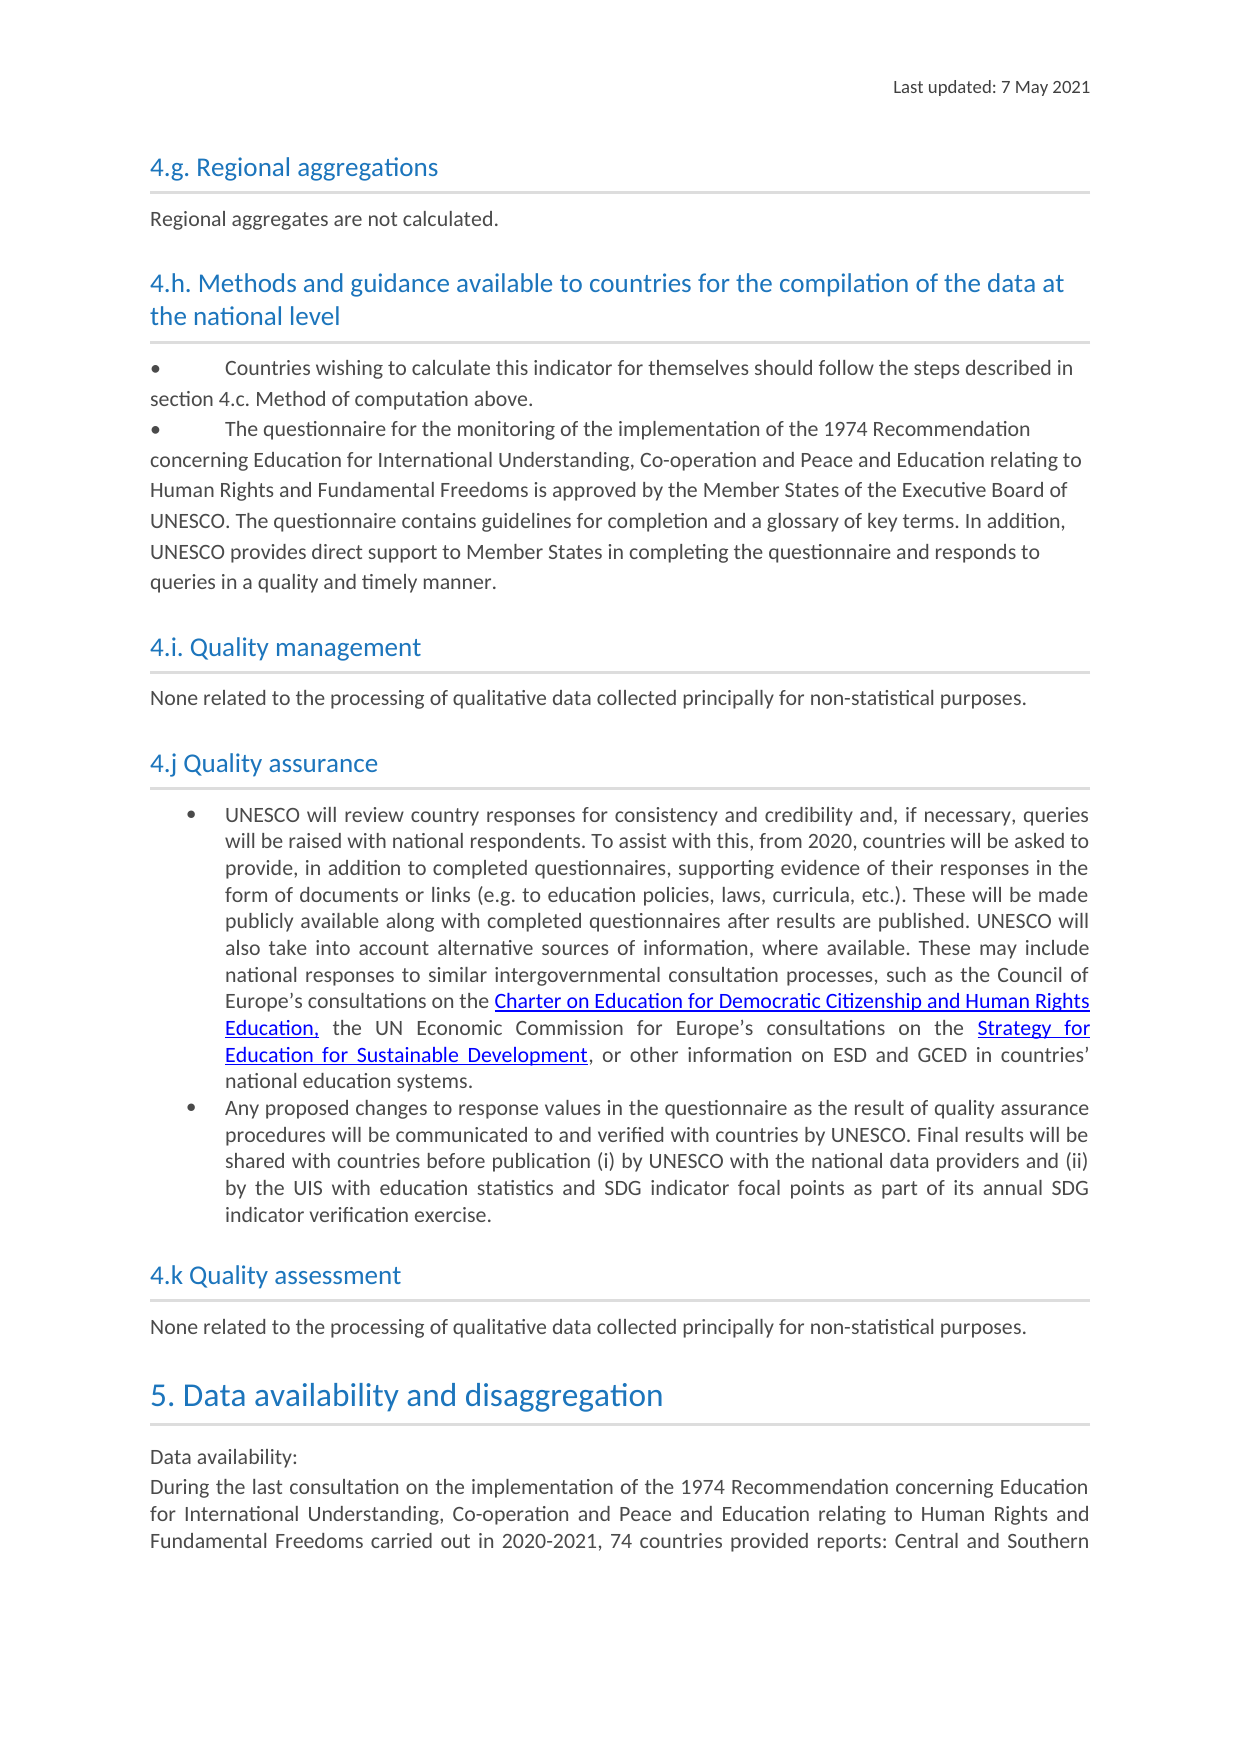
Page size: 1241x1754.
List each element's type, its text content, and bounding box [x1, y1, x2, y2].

text 4.g. Regional aggregations [150, 150, 1090, 191]
text 4.k Quality assessment [150, 1258, 1090, 1299]
text None related to the processing of qualitative data collected principally for non-statistical purposes. [150, 1313, 1090, 1339]
list UNESCO will review country responses for consistency and credibility and, if necessary, queries will be raised with national respondents. To assist with this, from 2020, countries will be asked to provide, in addition to completed questionnaires, supporting evidence of their responses in the form of documents or links (e.g. to education policies, laws, curricula, etc.). These will be made publicly available along with completed questionnaires after results are published. UNESCO will also take into account alternative sources of information, where available. These may include national responses to similar intergovernmental consultation processes, such as the Council of Europe’s consultations on the Charter on Education for Democratic Citizenship and Human Rights Education, the UN Economic Commission for Europe’s consultations on the Strategy for Education for Sustainable Development, or other information on ESD and GCED in countries’ national education systems. [187, 801, 1090, 1094]
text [150, 1473, 1090, 1553]
text 5. Data availability and disaggregation [150, 1374, 1090, 1423]
text • Countries wishing to calculate this indicator for themselves should follow the steps described in section 4.c. Method of computation above. [150, 354, 1090, 411]
text 4.j Quality assurance [150, 746, 1090, 787]
text Regional aggregates are not calculated. [150, 205, 1090, 232]
text • The questionnaire for the monitoring of the implementation of the 1974 Recommendation concerning Education for International Understanding, Co-operation and Peace and Education relating to Human Rights and Fundamental Freedoms is approved by the Member States of the Executive Board of UNESCO. The questionnaire contains guidelines for completion and a glossary of key terms. In addition, UNESCO provides direct support to Member States in completing the questionnaire and responds to queries in a quality and timely manner. [150, 415, 1090, 595]
text Data availability: [150, 1443, 1090, 1469]
list Any proposed changes to response values in the questionnaire as the result of quality assurance procedures will be communicated to and verified with countries by UNESCO. Final results will be shared with countries before publication (i) by UNESCO with the national data providers and (ii) by the UIS with education statistics and SDG indicator focal points as part of its annual SDG indicator verification exercise. [187, 1094, 1090, 1227]
text 4.h. Methods and guidance available to countries for the compilation of the data at the national level [150, 266, 1090, 341]
text 4.i. Quality management [150, 630, 1090, 671]
text None related to the processing of qualitative data collected principally for non-statistical purposes. [150, 684, 1090, 711]
